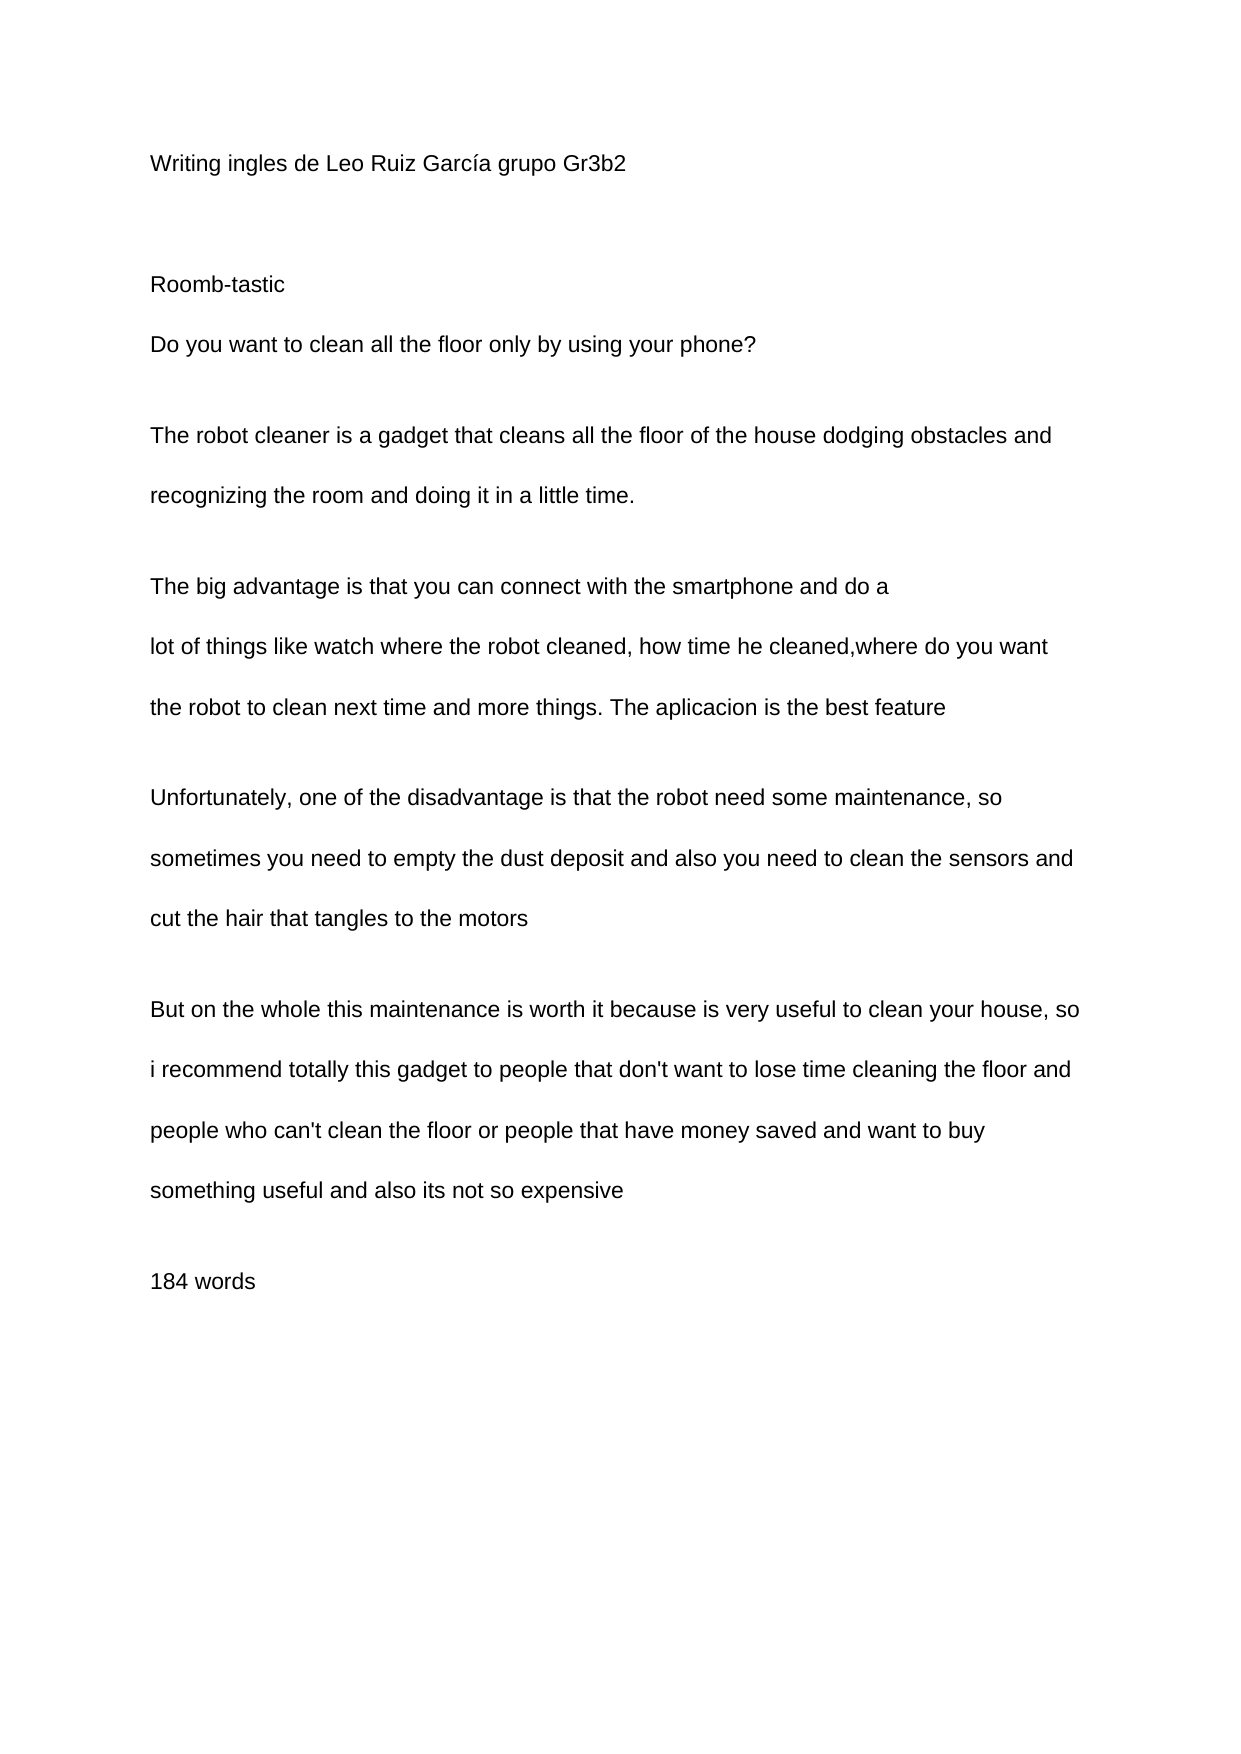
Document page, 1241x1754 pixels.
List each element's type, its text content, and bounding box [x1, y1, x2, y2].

text the robot to clean next time and more things. The aplicacion is the best feature [150, 694, 1090, 720]
text sometimes you need to empty the dust deposit and also you need to clean the sensors and [150, 845, 1090, 871]
text Writing ingles de Leo Ruiz García grupo Gr3b2 [150, 150, 1090, 176]
text Do you want to clean all the floor only by using your phone? [150, 331, 1090, 358]
text 184 words [150, 1268, 1090, 1294]
text something useful and also its not so expensive [150, 1177, 1090, 1203]
text lot of things like watch where the robot cleaned, how time he cleaned,where do you want [150, 633, 1090, 660]
text The robot cleaner is a gadget that cleans all the floor of the house dodging obstacles and [150, 422, 1090, 448]
text The big advantage is that you can connect with the smartphone and do a [150, 573, 1090, 599]
text Unfortunately, one of the disadvantage is that the robot need some maintenance, so [150, 784, 1090, 811]
text people who can't clean the floor or people that have money saved and want to buy [150, 1117, 1090, 1143]
text Roomb-tastic [150, 271, 1090, 297]
text recognizing the room and doing it in a little time. [150, 482, 1090, 509]
text But on the whole this maintenance is worth it because is very useful to clean your house, so [150, 996, 1090, 1022]
text i recommend totally this gadget to people that don't want to lose time cleaning the floor and [150, 1056, 1090, 1083]
text cut the hair that tangles to the motors [150, 905, 1090, 932]
